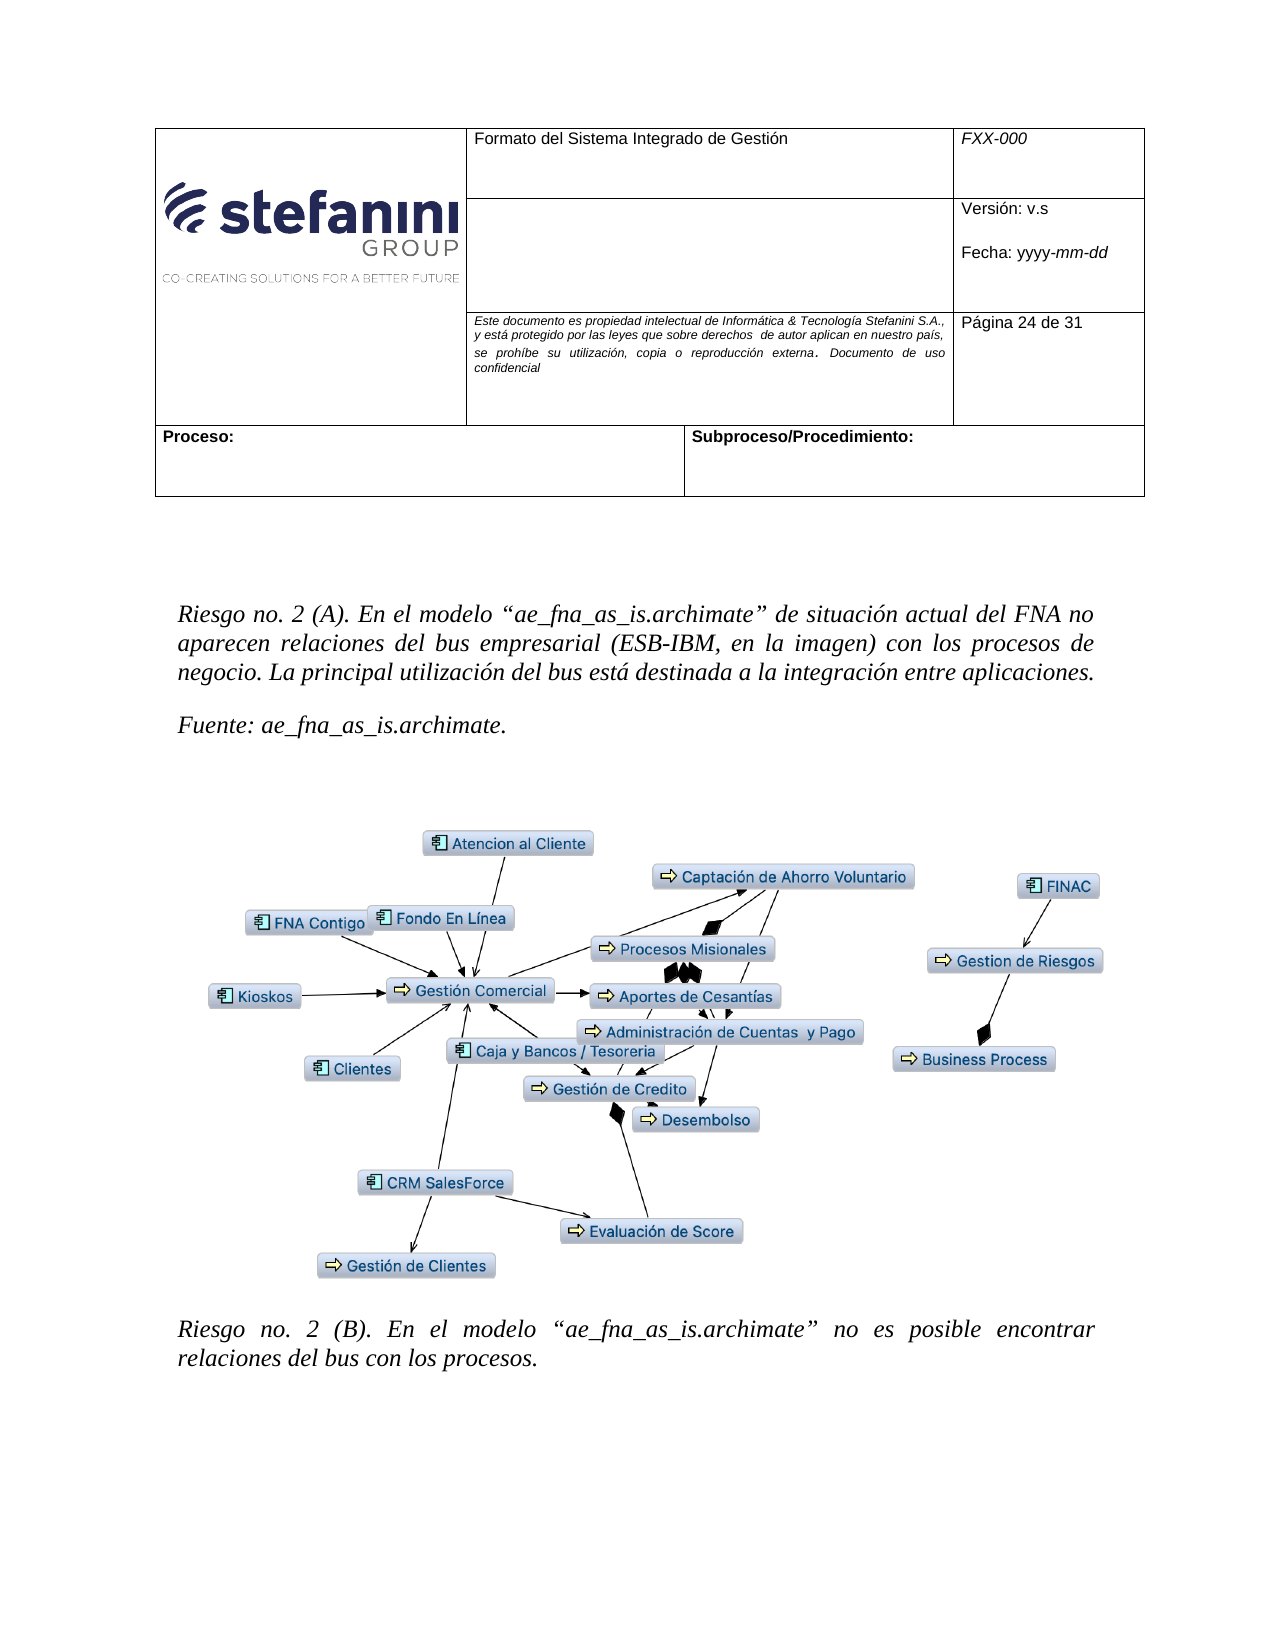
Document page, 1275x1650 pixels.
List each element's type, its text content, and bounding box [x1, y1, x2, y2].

picture [162, 182, 460, 286]
picture [196, 818, 1115, 1290]
text Fuente: ae_fna_as_is.archimate. [177, 711, 1098, 739]
text Riesgo no. 2 (A). En el modelo “ae_fna_as_is.archimate” de situación actual del FNA no aparecen relaciones del bus empresarial (ESB-IBM, en la imagen) con los procesos de negocio. La principal utilización del bus está destinada a la integración entre aplicaciones. [177, 599, 1098, 686]
text Riesgo no. 2 (B). En el modelo “ae_fna_as_is.archimate” no es posible encontrar relaciones del bus con los procesos. [177, 1314, 1098, 1372]
